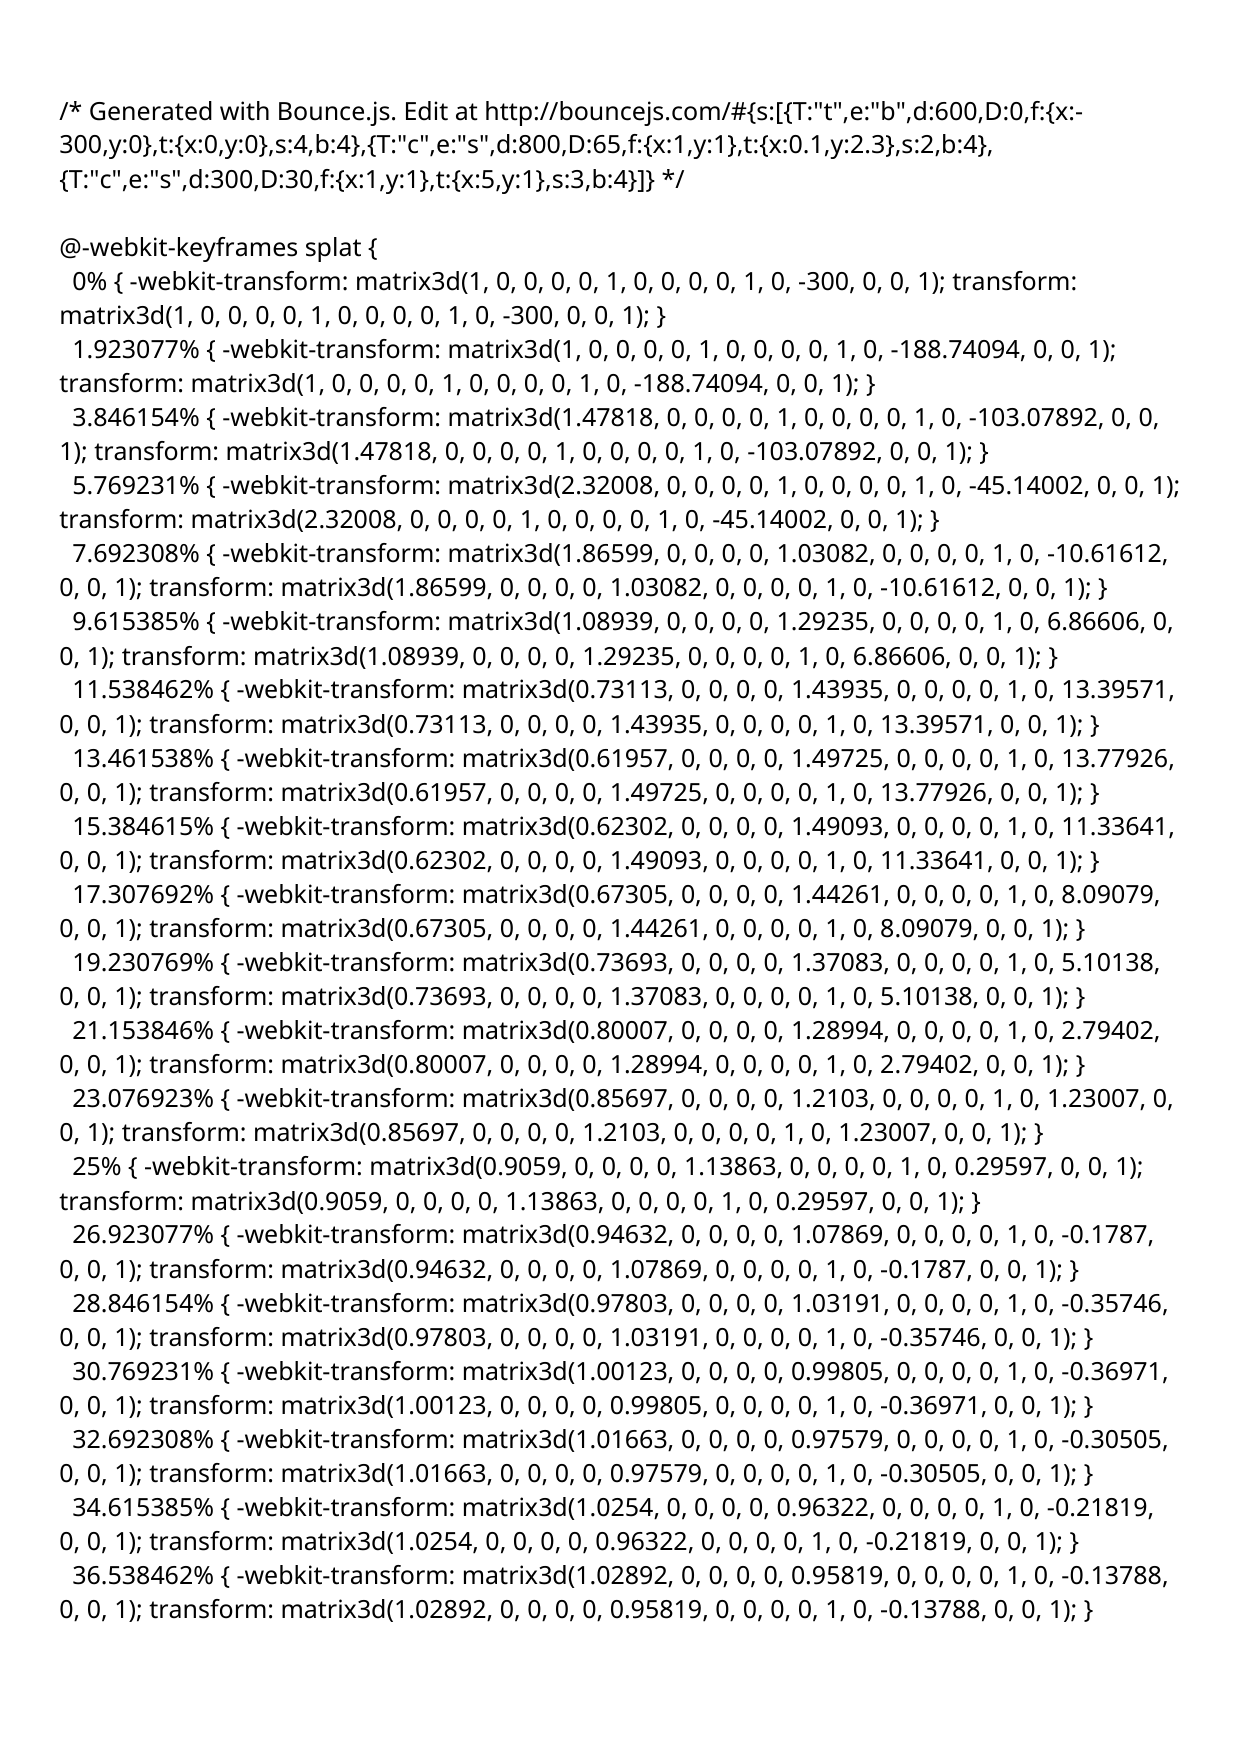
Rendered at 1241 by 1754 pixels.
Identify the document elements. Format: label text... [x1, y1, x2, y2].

text 9.615385% { -webkit-transform: matrix3d(1.08939, 0, 0, 0, 0, 1.29235, 0, 0, 0, 0, 1, 0, 6.86606, 0, 0, 1); transform: matrix3d(1.08939, 0, 0, 0, 0, 1.29235, 0, 0, 0, 0, 1, 0, 6.86606, 0, 0, 1); } [59, 604, 1181, 672]
text 13.461538% { -webkit-transform: matrix3d(0.61957, 0, 0, 0, 0, 1.49725, 0, 0, 0, 0, 1, 0, 13.77926, 0, 0, 1); transform: matrix3d(0.61957, 0, 0, 0, 0, 1.49725, 0, 0, 0, 0, 1, 0, 13.77926, 0, 0, 1); } [59, 740, 1181, 808]
text @-webkit-keyframes splat { [59, 229, 1181, 263]
text 11.538462% { -webkit-transform: matrix3d(0.73113, 0, 0, 0, 0, 1.43935, 0, 0, 0, 0, 1, 0, 13.39571, 0, 0, 1); transform: matrix3d(0.73113, 0, 0, 0, 0, 1.43935, 0, 0, 0, 0, 1, 0, 13.39571, 0, 0, 1); } [59, 672, 1181, 740]
text 28.846154% { -webkit-transform: matrix3d(0.97803, 0, 0, 0, 0, 1.03191, 0, 0, 0, 0, 1, 0, -0.35746, 0, 0, 1); transform: matrix3d(0.97803, 0, 0, 0, 0, 1.03191, 0, 0, 0, 0, 1, 0, -0.35746, 0, 0, 1); } [59, 1285, 1181, 1353]
text 36.538462% { -webkit-transform: matrix3d(1.02892, 0, 0, 0, 0, 0.95819, 0, 0, 0, 0, 1, 0, -0.13788, 0, 0, 1); transform: matrix3d(1.02892, 0, 0, 0, 0, 0.95819, 0, 0, 0, 0, 1, 0, -0.13788, 0, 0, 1); } [59, 1558, 1181, 1626]
text 30.769231% { -webkit-transform: matrix3d(1.00123, 0, 0, 0, 0, 0.99805, 0, 0, 0, 0, 1, 0, -0.36971, 0, 0, 1); transform: matrix3d(1.00123, 0, 0, 0, 0, 0.99805, 0, 0, 0, 0, 1, 0, -0.36971, 0, 0, 1); } [59, 1353, 1181, 1422]
text 26.923077% { -webkit-transform: matrix3d(0.94632, 0, 0, 0, 0, 1.07869, 0, 0, 0, 0, 1, 0, -0.1787, 0, 0, 1); transform: matrix3d(0.94632, 0, 0, 0, 0, 1.07869, 0, 0, 0, 0, 1, 0, -0.1787, 0, 0, 1); } [59, 1217, 1181, 1285]
text 34.615385% { -webkit-transform: matrix3d(1.0254, 0, 0, 0, 0, 0.96322, 0, 0, 0, 0, 1, 0, -0.21819, 0, 0, 1); transform: matrix3d(1.0254, 0, 0, 0, 0, 0.96322, 0, 0, 0, 0, 1, 0, -0.21819, 0, 0, 1); } [59, 1490, 1181, 1558]
text 19.230769% { -webkit-transform: matrix3d(0.73693, 0, 0, 0, 0, 1.37083, 0, 0, 0, 0, 1, 0, 5.10138, 0, 0, 1); transform: matrix3d(0.73693, 0, 0, 0, 0, 1.37083, 0, 0, 0, 0, 1, 0, 5.10138, 0, 0, 1); } [59, 945, 1181, 1013]
text 0% { -webkit-transform: matrix3d(1, 0, 0, 0, 0, 1, 0, 0, 0, 0, 1, 0, -300, 0, 0, 1); transform: matrix3d(1, 0, 0, 0, 0, 1, 0, 0, 0, 0, 1, 0, -300, 0, 0, 1); } [59, 263, 1181, 332]
text 5.769231% { -webkit-transform: matrix3d(2.32008, 0, 0, 0, 0, 1, 0, 0, 0, 0, 1, 0, -45.14002, 0, 0, 1); transform: matrix3d(2.32008, 0, 0, 0, 0, 1, 0, 0, 0, 0, 1, 0, -45.14002, 0, 0, 1); } [59, 468, 1181, 536]
text 1.923077% { -webkit-transform: matrix3d(1, 0, 0, 0, 0, 1, 0, 0, 0, 0, 1, 0, -188.74094, 0, 0, 1); transform: matrix3d(1, 0, 0, 0, 0, 1, 0, 0, 0, 0, 1, 0, -188.74094, 0, 0, 1); } [59, 332, 1181, 400]
text /* Generated with Bounce.js. Edit at http://bouncejs.com/#{s:[{T:"t",e:"b",d:600,D:0,f:{x:-300,y:0},t:{x:0,y:0},s:4,b:4},{T:"c",e:"s",d:800,D:65,f:{x:1,y:1},t:{x:0.1,y:2.3},s:2,b:4},{T:"c",e:"s",d:300,D:30,f:{x:1,y:1},t:{x:5,y:1},s:3,b:4}]} */ [59, 93, 1181, 195]
text 21.153846% { -webkit-transform: matrix3d(0.80007, 0, 0, 0, 0, 1.28994, 0, 0, 0, 0, 1, 0, 2.79402, 0, 0, 1); transform: matrix3d(0.80007, 0, 0, 0, 0, 1.28994, 0, 0, 0, 0, 1, 0, 2.79402, 0, 0, 1); } [59, 1013, 1181, 1081]
text 15.384615% { -webkit-transform: matrix3d(0.62302, 0, 0, 0, 0, 1.49093, 0, 0, 0, 0, 1, 0, 11.33641, 0, 0, 1); transform: matrix3d(0.62302, 0, 0, 0, 0, 1.49093, 0, 0, 0, 0, 1, 0, 11.33641, 0, 0, 1); } [59, 808, 1181, 877]
text 17.307692% { -webkit-transform: matrix3d(0.67305, 0, 0, 0, 0, 1.44261, 0, 0, 0, 0, 1, 0, 8.09079, 0, 0, 1); transform: matrix3d(0.67305, 0, 0, 0, 0, 1.44261, 0, 0, 0, 0, 1, 0, 8.09079, 0, 0, 1); } [59, 877, 1181, 945]
text 7.692308% { -webkit-transform: matrix3d(1.86599, 0, 0, 0, 0, 1.03082, 0, 0, 0, 0, 1, 0, -10.61612, 0, 0, 1); transform: matrix3d(1.86599, 0, 0, 0, 0, 1.03082, 0, 0, 0, 0, 1, 0, -10.61612, 0, 0, 1); } [59, 536, 1181, 604]
text 3.846154% { -webkit-transform: matrix3d(1.47818, 0, 0, 0, 0, 1, 0, 0, 0, 0, 1, 0, -103.07892, 0, 0, 1); transform: matrix3d(1.47818, 0, 0, 0, 0, 1, 0, 0, 0, 0, 1, 0, -103.07892, 0, 0, 1); } [59, 400, 1181, 468]
text 32.692308% { -webkit-transform: matrix3d(1.01663, 0, 0, 0, 0, 0.97579, 0, 0, 0, 0, 1, 0, -0.30505, 0, 0, 1); transform: matrix3d(1.01663, 0, 0, 0, 0, 0.97579, 0, 0, 0, 0, 1, 0, -0.30505, 0, 0, 1); } [59, 1422, 1181, 1490]
text 25% { -webkit-transform: matrix3d(0.9059, 0, 0, 0, 0, 1.13863, 0, 0, 0, 0, 1, 0, 0.29597, 0, 0, 1); transform: matrix3d(0.9059, 0, 0, 0, 0, 1.13863, 0, 0, 0, 0, 1, 0, 0.29597, 0, 0, 1); } [59, 1149, 1181, 1217]
text 23.076923% { -webkit-transform: matrix3d(0.85697, 0, 0, 0, 0, 1.2103, 0, 0, 0, 0, 1, 0, 1.23007, 0, 0, 1); transform: matrix3d(0.85697, 0, 0, 0, 0, 1.2103, 0, 0, 0, 0, 1, 0, 1.23007, 0, 0, 1); } [59, 1081, 1181, 1149]
